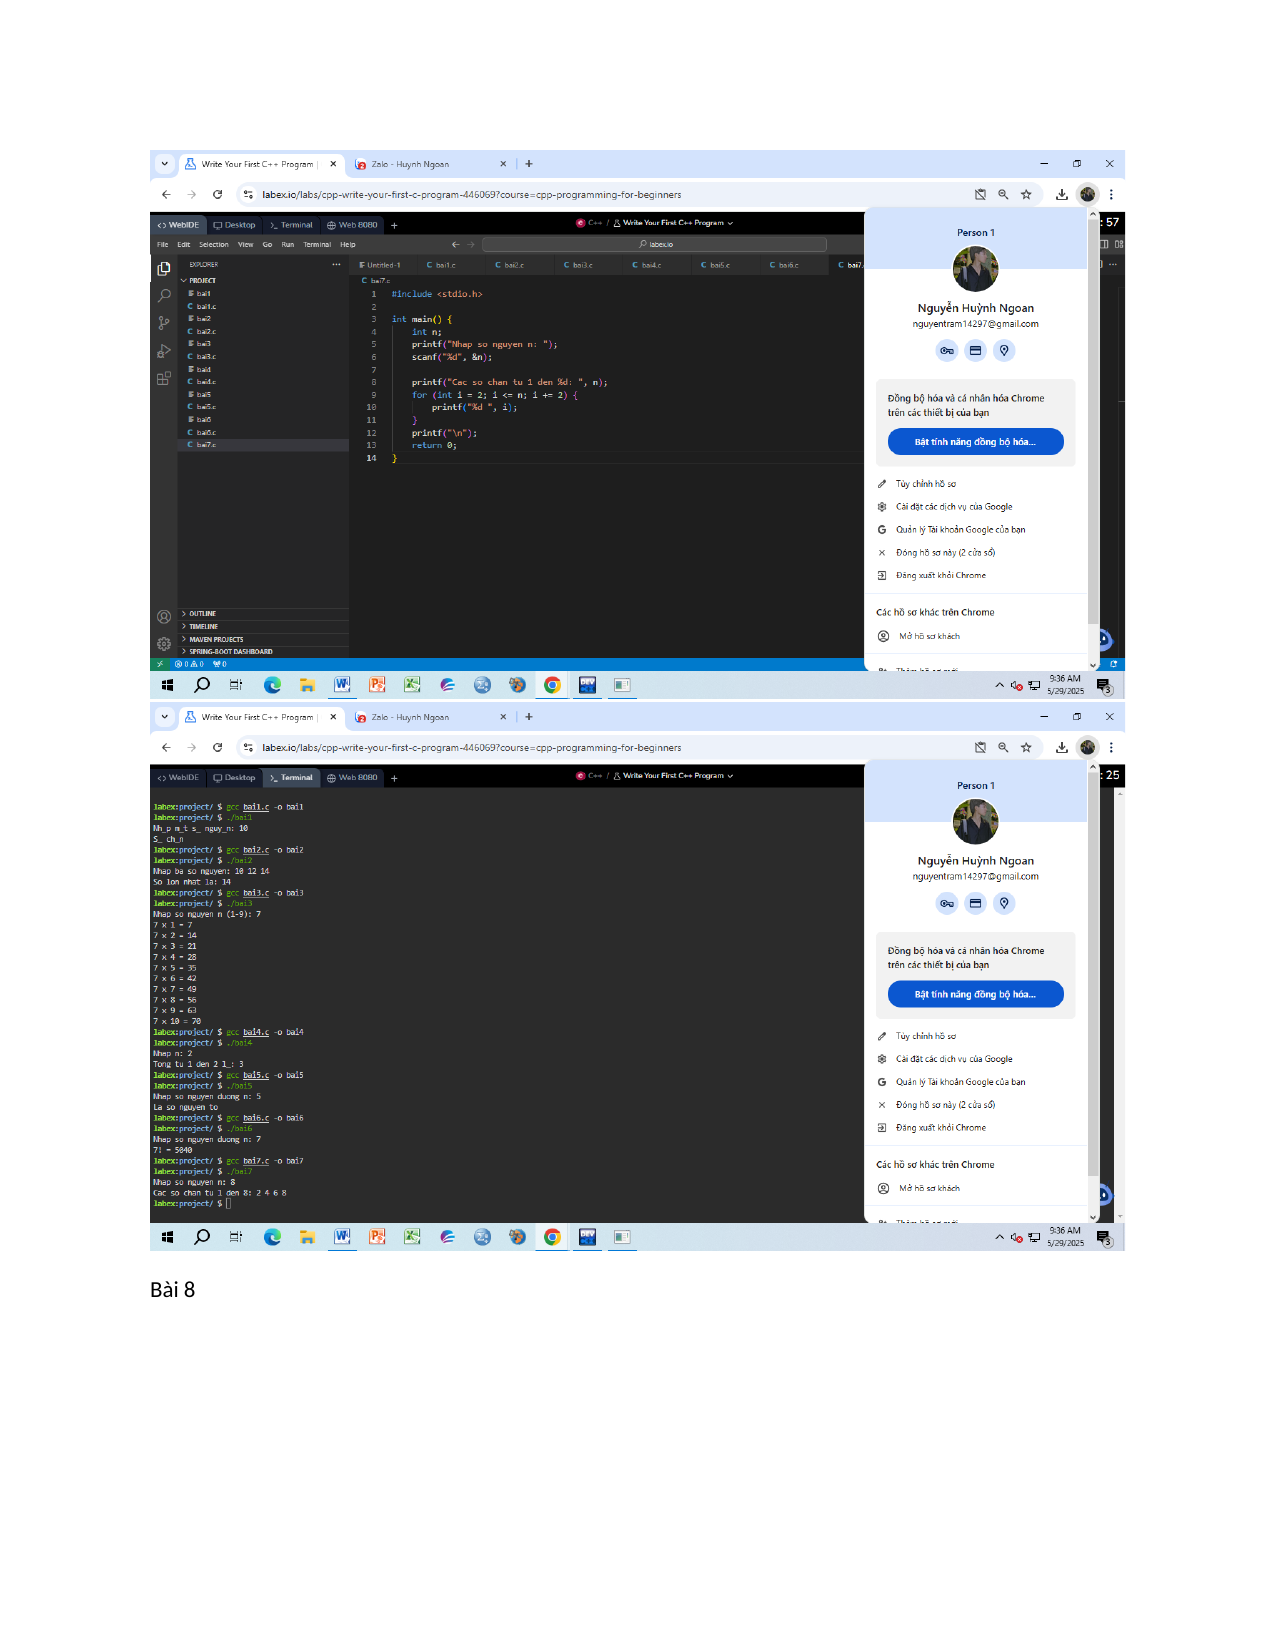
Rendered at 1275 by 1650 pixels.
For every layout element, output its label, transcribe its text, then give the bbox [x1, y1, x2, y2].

picture [150, 150, 1125, 699]
text Bài 8 [150, 1275, 1125, 1303]
picture [150, 702, 1125, 1251]
